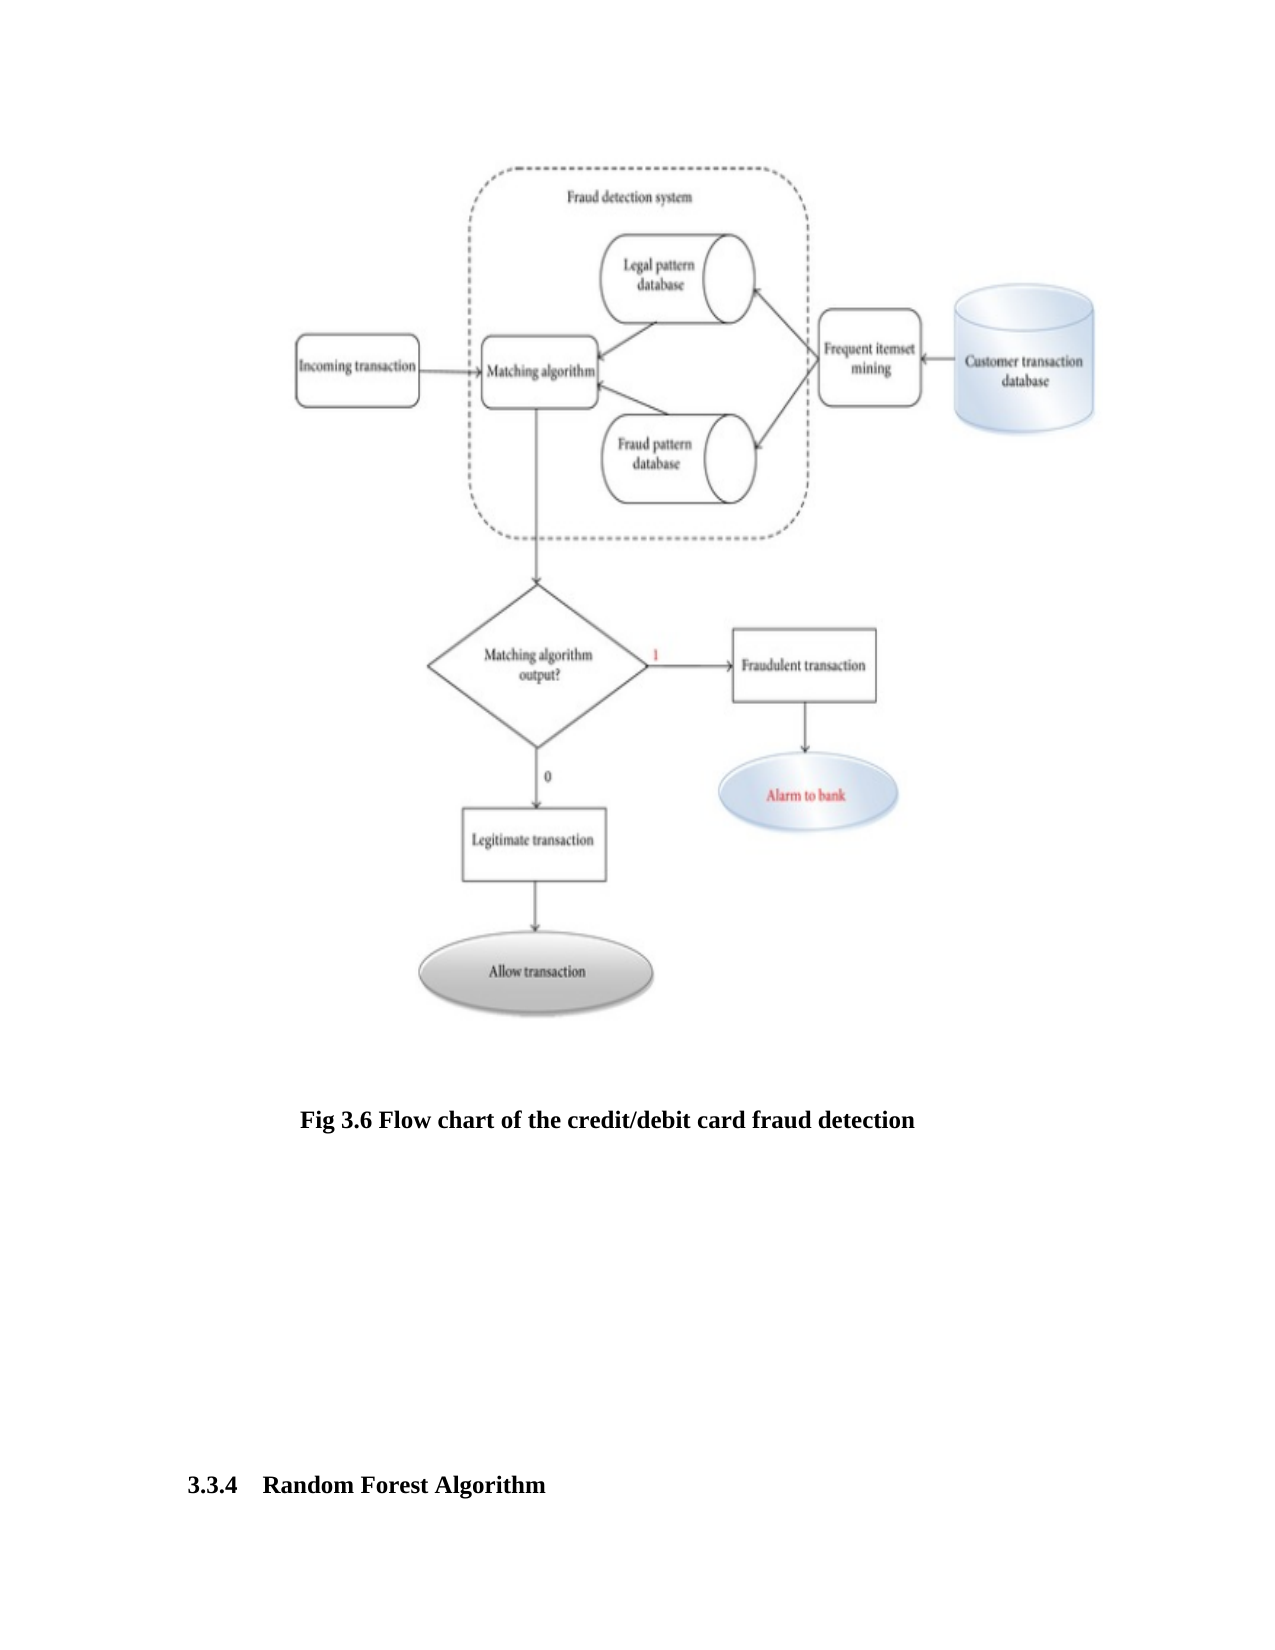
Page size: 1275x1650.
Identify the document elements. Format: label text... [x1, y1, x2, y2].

text Fig 3.6 Flow chart of the credit/debit card fraud detection [300, 1105, 1125, 1134]
list Random Forest Algorithm [187, 1470, 1125, 1499]
picture [225, 150, 1103, 1061]
